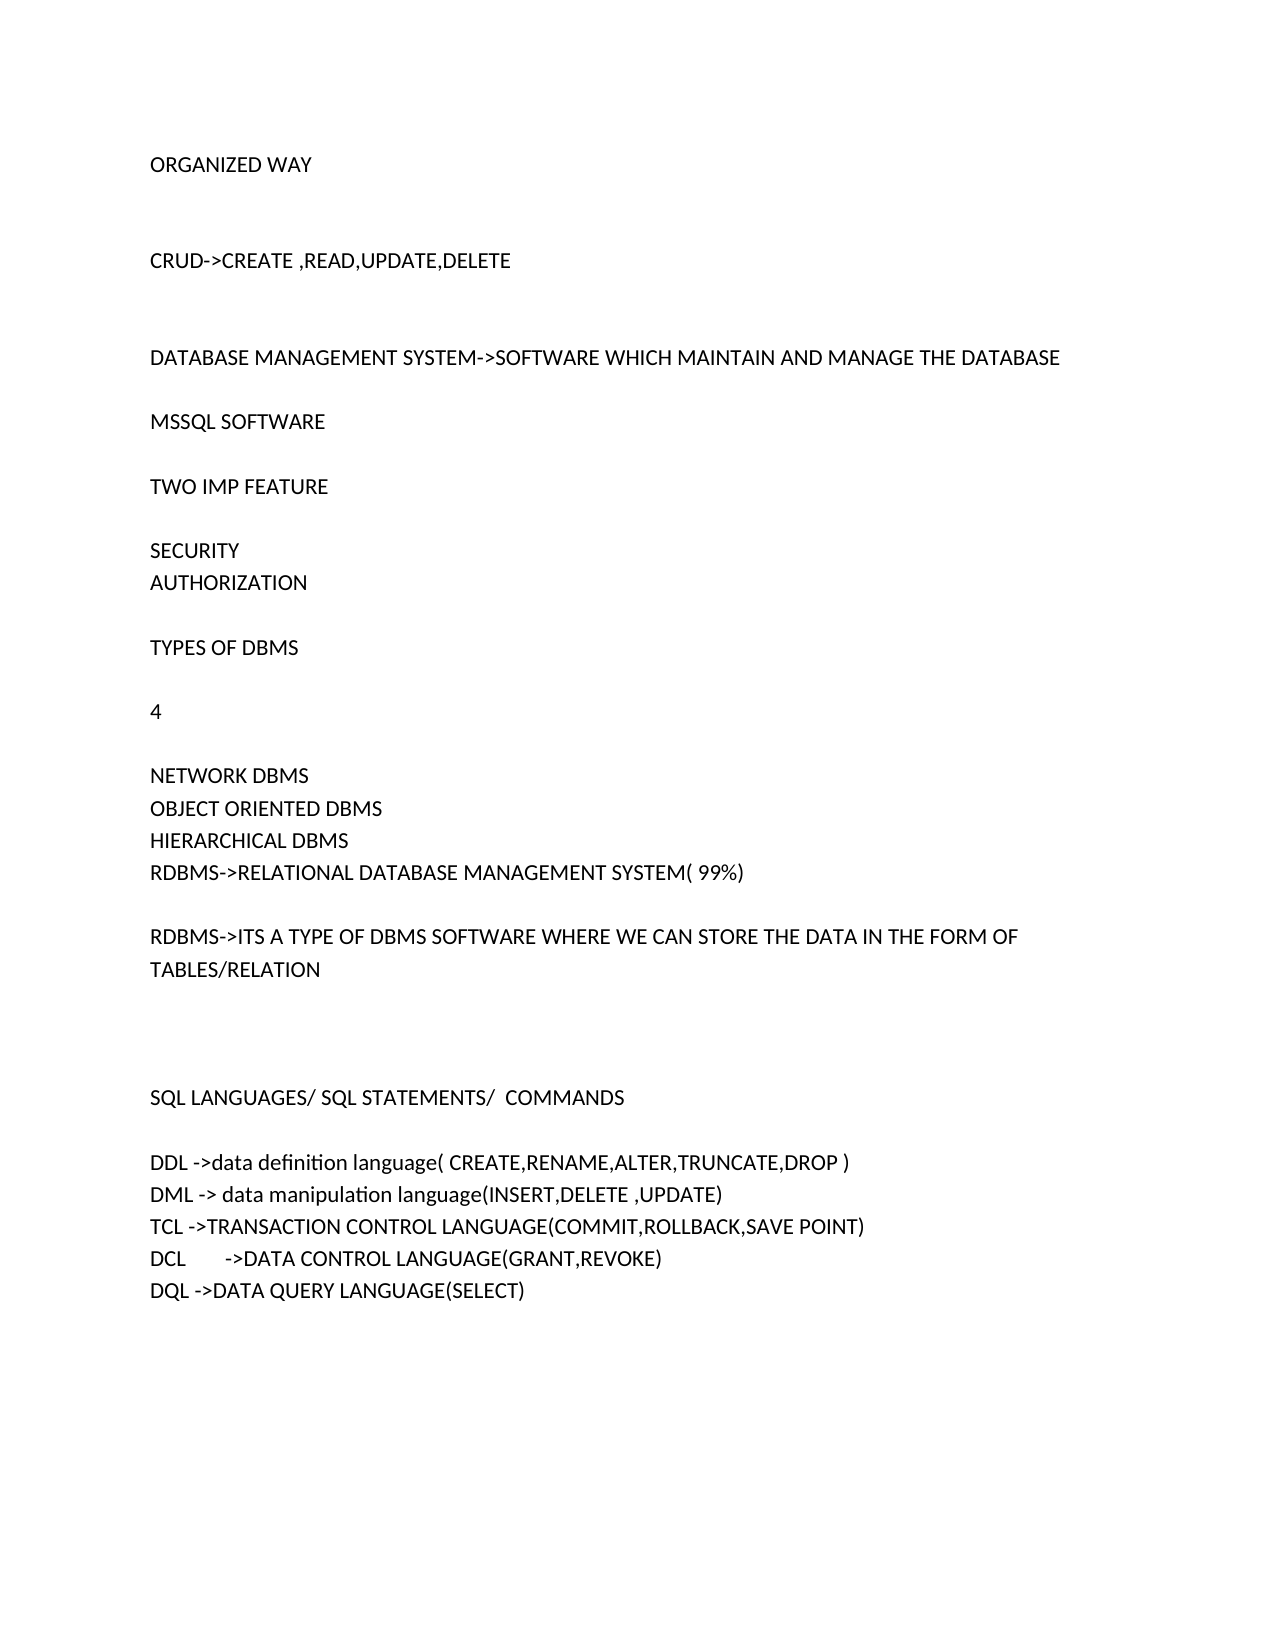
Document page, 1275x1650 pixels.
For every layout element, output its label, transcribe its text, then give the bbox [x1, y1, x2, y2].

list HIERARCHICAL DBMS [150, 826, 1125, 854]
list TYPES OF DBMS [150, 633, 1125, 661]
list DCL ->DATA CONTROL LANGUAGE(GRANT,REVOKE) [150, 1244, 1125, 1272]
list DATABASE MANAGEMENT SYSTEM->SOFTWARE WHICH MAINTAIN AND MANAGE THE DATABASE [150, 343, 1125, 371]
list TWO IMP FEATURE [150, 472, 1125, 500]
list DDL ->data definition language( CREATE,RENAME,ALTER,TRUNCATE,DROP ) [150, 1148, 1125, 1176]
list 4 [150, 697, 1125, 725]
list MSSQL SOFTWARE [150, 407, 1125, 436]
list RDBMS->ITS A TYPE OF DBMS SOFTWARE WHERE WE CAN STORE THE DATA IN THE FORM OF TABLES/RELATION [150, 922, 1125, 983]
list DQL ->DATA QUERY LANGUAGE(SELECT) [150, 1277, 1125, 1304]
list SQL LANGUAGES/ SQL STATEMENTS/ COMMANDS [150, 1083, 1125, 1111]
list CRUD->CREATE ,READ,UPDATE,DELETE [150, 247, 1125, 274]
list OBJECT ORIENTED DBMS [150, 794, 1125, 822]
list DML -> data manipulation language(INSERT,DELETE ,UPDATE) [150, 1180, 1125, 1208]
list AUTHORIZATION [150, 568, 1125, 596]
list ORGANIZED WAY [150, 150, 1125, 178]
list SECURITY [150, 536, 1125, 564]
list TCL ->TRANSACTION CONTROL LANGUAGE(COMMIT,ROLLBACK,SAVE POINT) [150, 1212, 1125, 1240]
list RDBMS->RELATIONAL DATABASE MANAGEMENT SYSTEM( 99%) [150, 858, 1125, 886]
list NETWORK DBMS [150, 762, 1125, 789]
